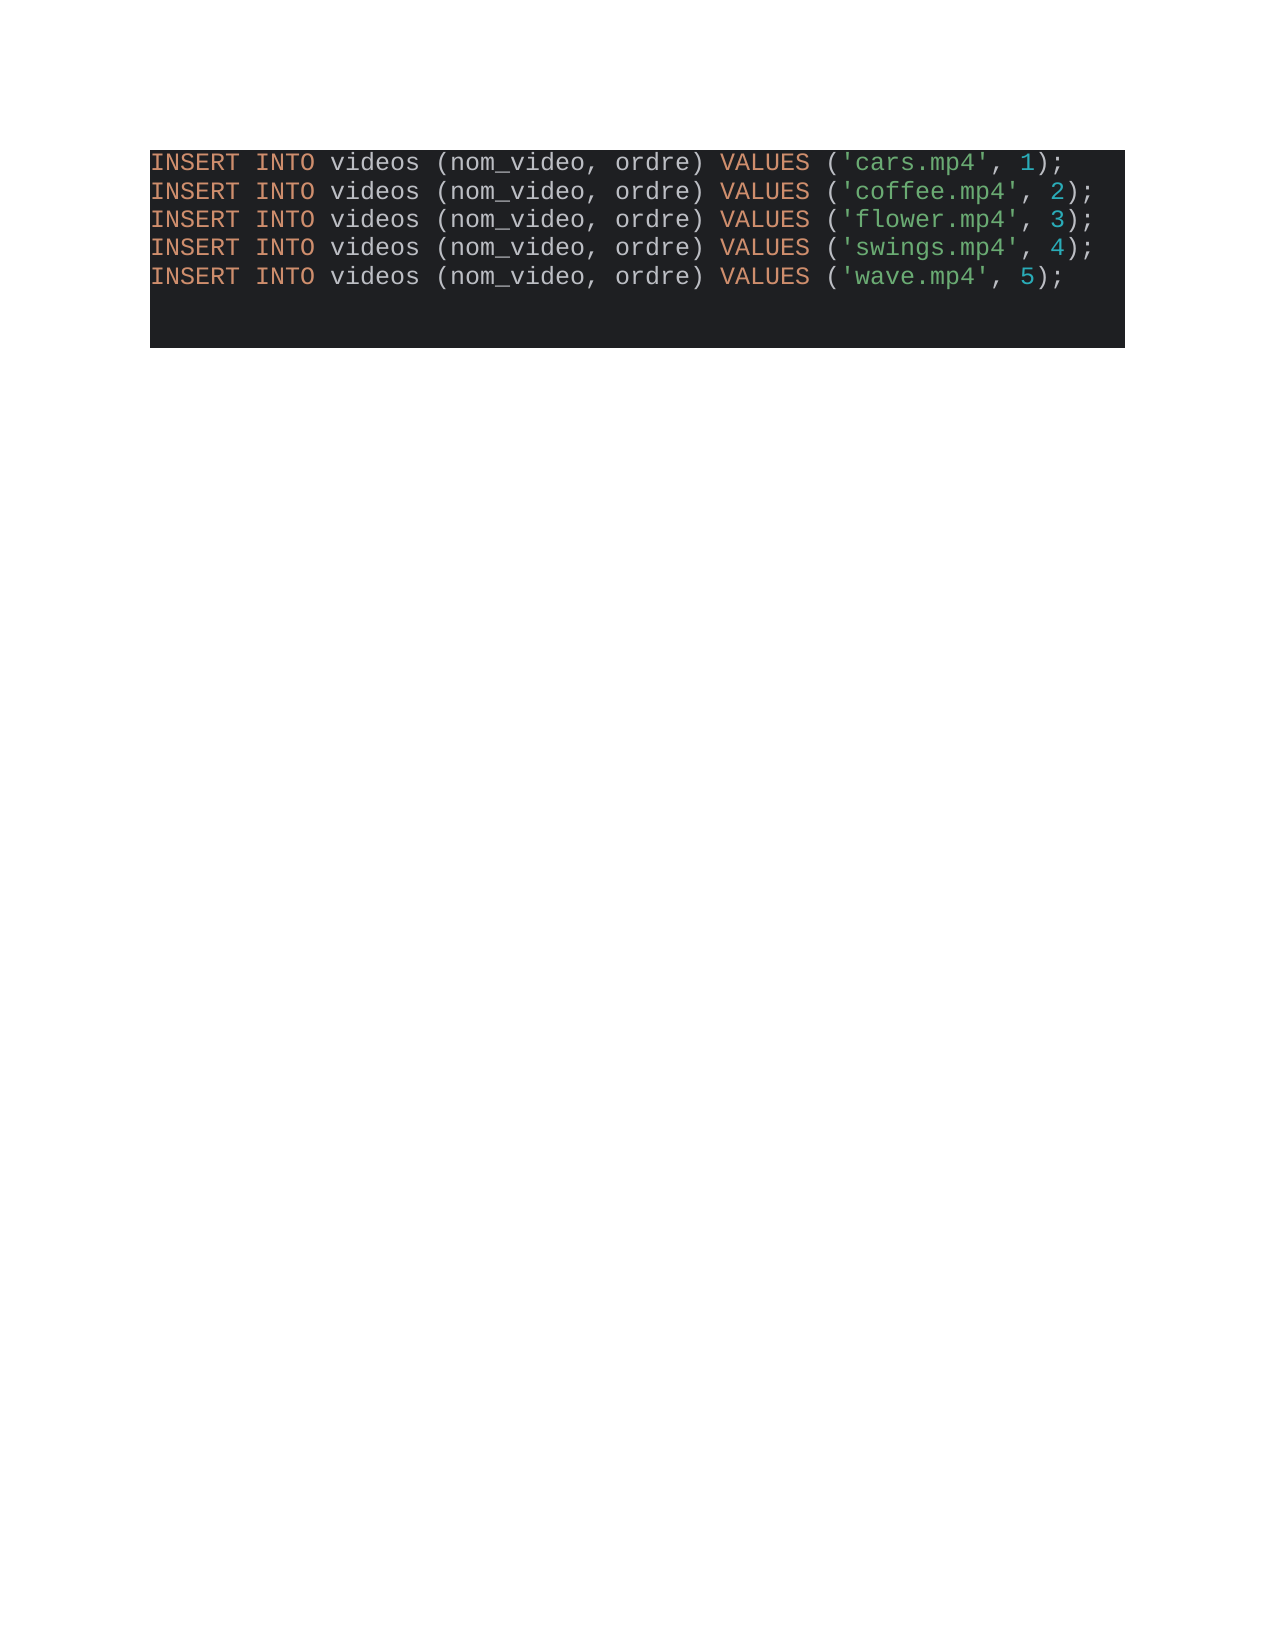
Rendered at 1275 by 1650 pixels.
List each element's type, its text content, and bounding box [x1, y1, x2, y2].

text INSERT INTO videos (nom_video, ordre) VALUES ('cars.mp4', 1); INSERT INTO videos (nom_video, ordre) VALUES ('coffee.mp4', 2); INSERT INTO videos (nom_video, ordre) VALUES ('flower.mp4', 3); INSERT INTO videos (nom_video, ordre) VALUES ('swings.mp4', 4); INSERT INTO videos (nom_video, ordre) VALUES ('wave.mp4', 5); [150, 150, 1125, 348]
